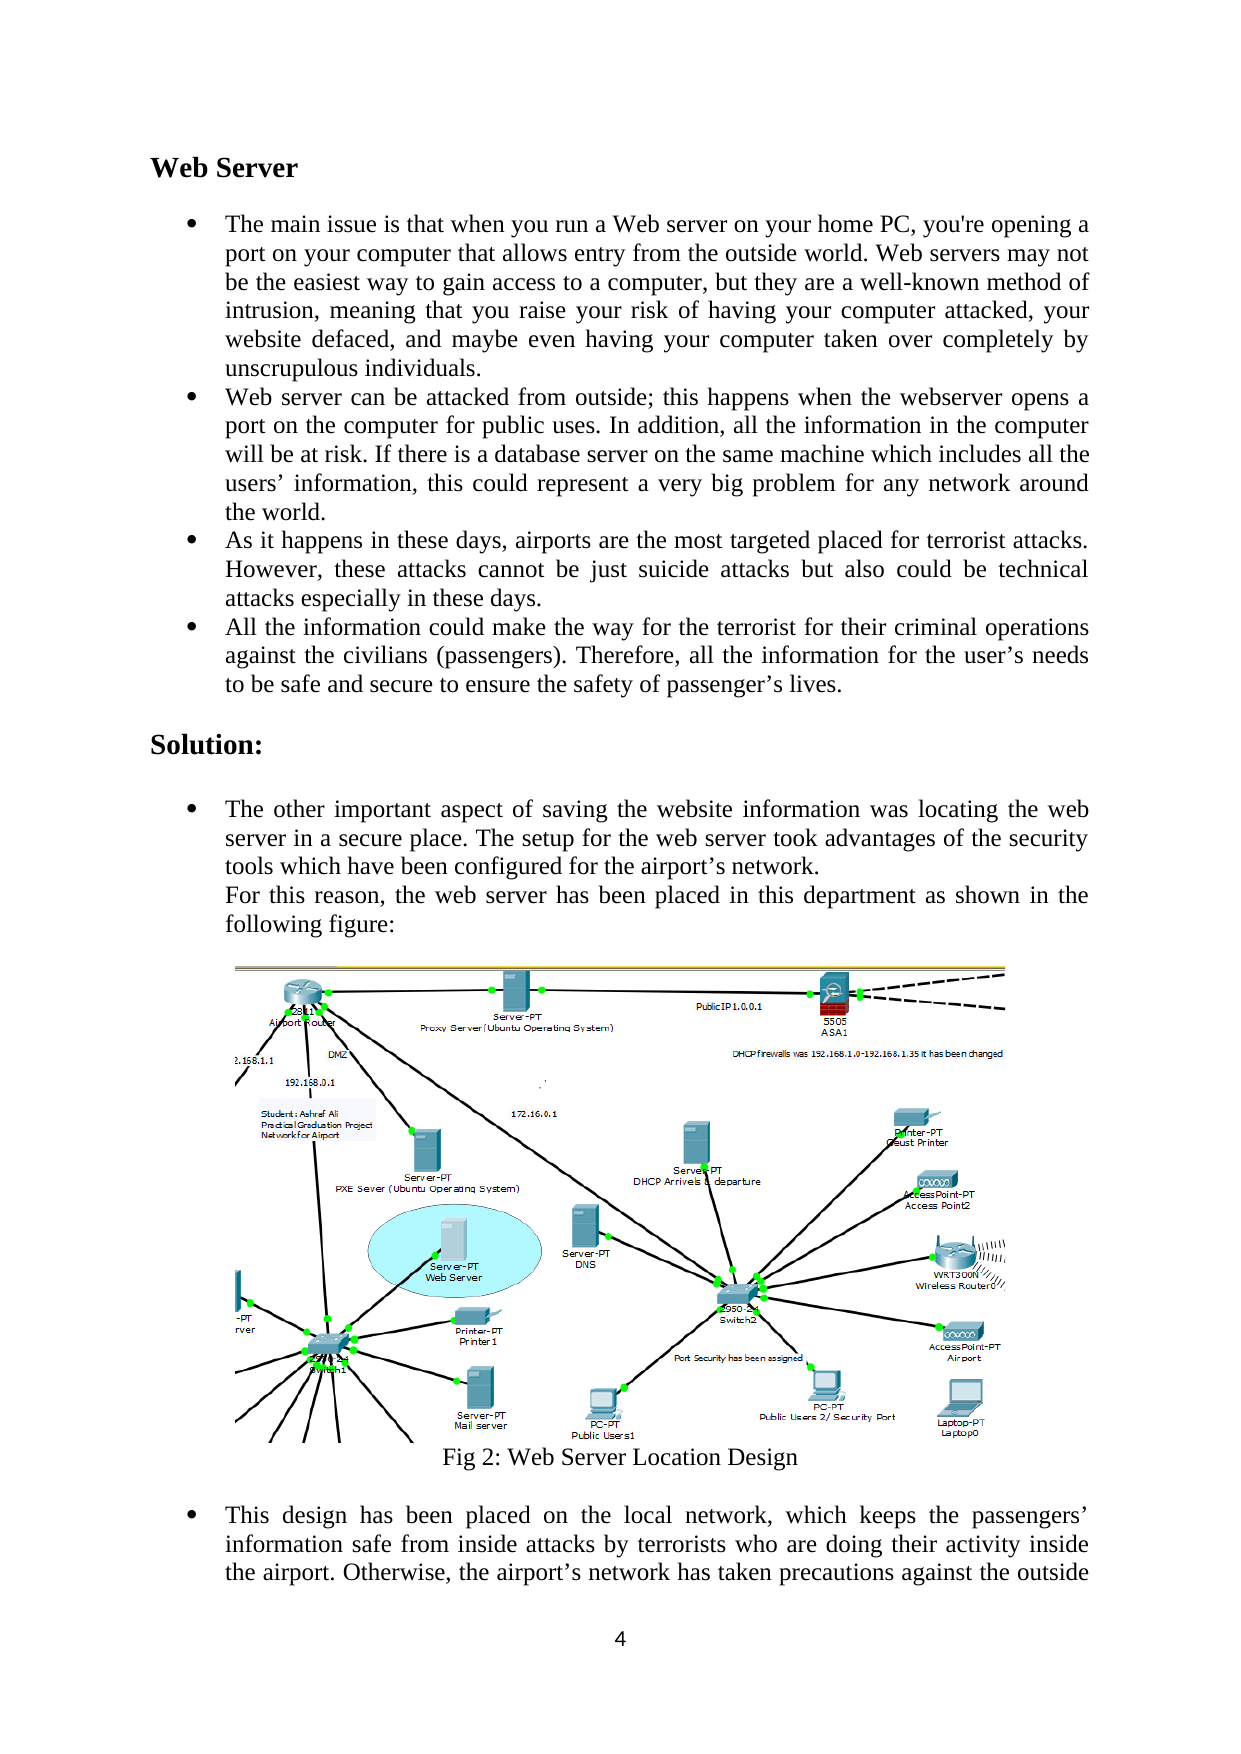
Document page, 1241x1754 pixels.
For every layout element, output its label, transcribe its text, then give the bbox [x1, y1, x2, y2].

list As it happens in these days, airports are the most targeted placed for terrorist attacks. However, these attacks cannot be just suicide attacks but also could be technical attacks especially in these days. [187, 526, 1090, 612]
list Web server can be attacked from outside; this happens when the webserver opens a port on the computer for public uses. In addition, all the information in the computer will be at risk. If there is a database server on the same machine which includes all the users’ information, this could represent a very big problem for any network around the world. [187, 382, 1090, 526]
text Fig 2: Web Server Location Design [150, 1442, 1090, 1471]
list The other important aspect of saving the website information was locating the web server in a secure place. The setup for the web server took advantages of the security tools which have been configured for the airport’s network. [187, 794, 1090, 880]
list The main issue is that when you run a Web server on your home PC, you're opening a port on your computer that allows entry from the outside world. Web servers may not be the easiest way to gain access to a computer, but they are a well-known method of intrusion, meaning that you raise your risk of having your computer attacked, your website defaced, and maybe even having your computer taken over completely by unscrupulous individuals. [187, 209, 1090, 382]
list For this reason, the web server has been placed in this department as shown in the following figure: [225, 880, 1090, 938]
text Web Server [150, 150, 1090, 183]
list All the information could make the way for the terrorist for their criminal operations against the civilians (passengers). Therefore, all the information for the user’s needs to be safe and secure to ensure the safety of passenger’s lives. [187, 612, 1090, 698]
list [187, 1500, 1090, 1586]
text Solution: [150, 727, 1090, 760]
